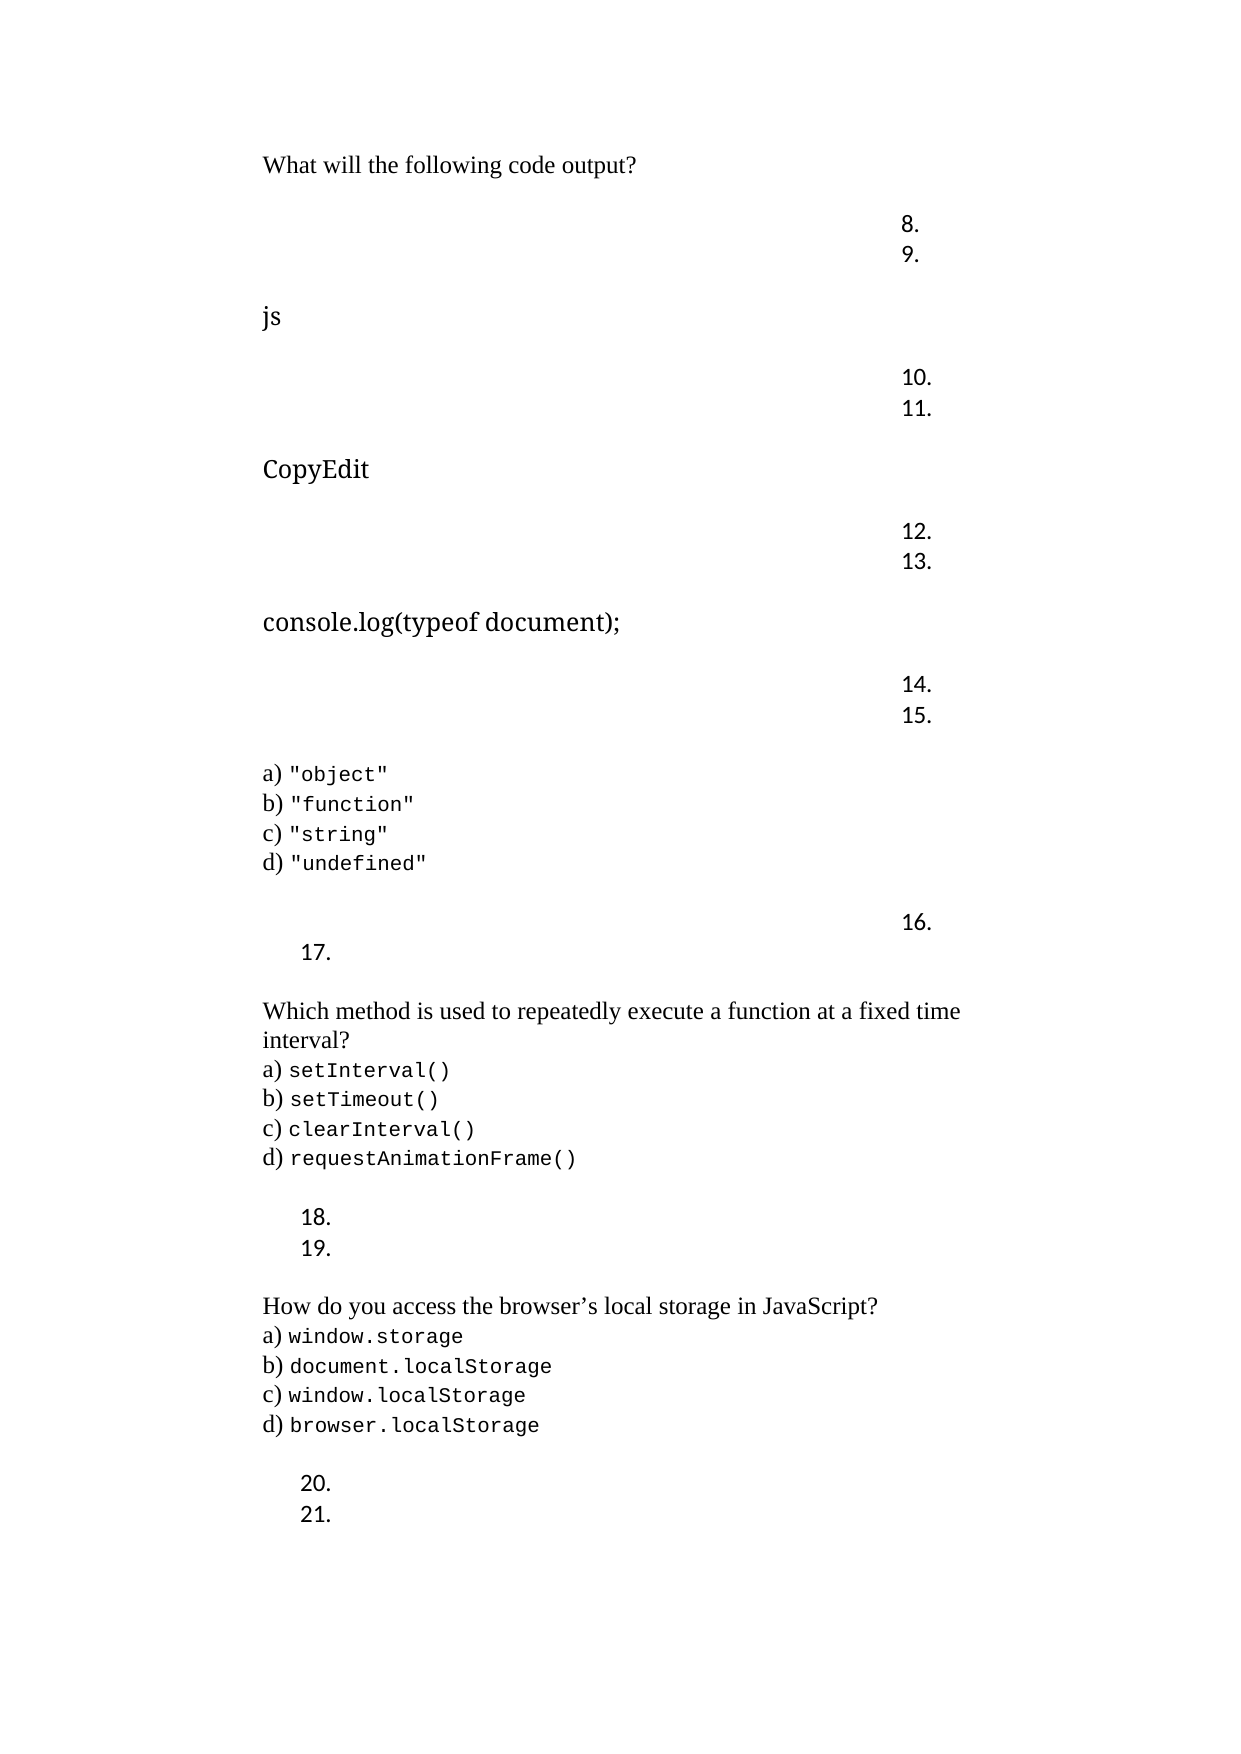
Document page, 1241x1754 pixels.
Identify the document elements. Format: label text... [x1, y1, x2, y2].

text What will the following code output? [262, 150, 1053, 179]
text js [262, 298, 1053, 332]
text How do you access the browser’s local storage in JavaScript? a) window.storage b) document.localStorage c) window.localStorage d) browser.localStorage [262, 1291, 1053, 1438]
text a) "object" b) "function" c) "string" d) "undefined" [262, 758, 1053, 877]
text console.log(typeof document); [262, 605, 1053, 639]
text CopyEdit [262, 452, 1053, 486]
text Which method is used to repeatedly execute a function at a fixed time interval? a) setInterval() b) setTimeout() c) clearInterval() d) requestAnimationFrame() [262, 996, 1053, 1172]
